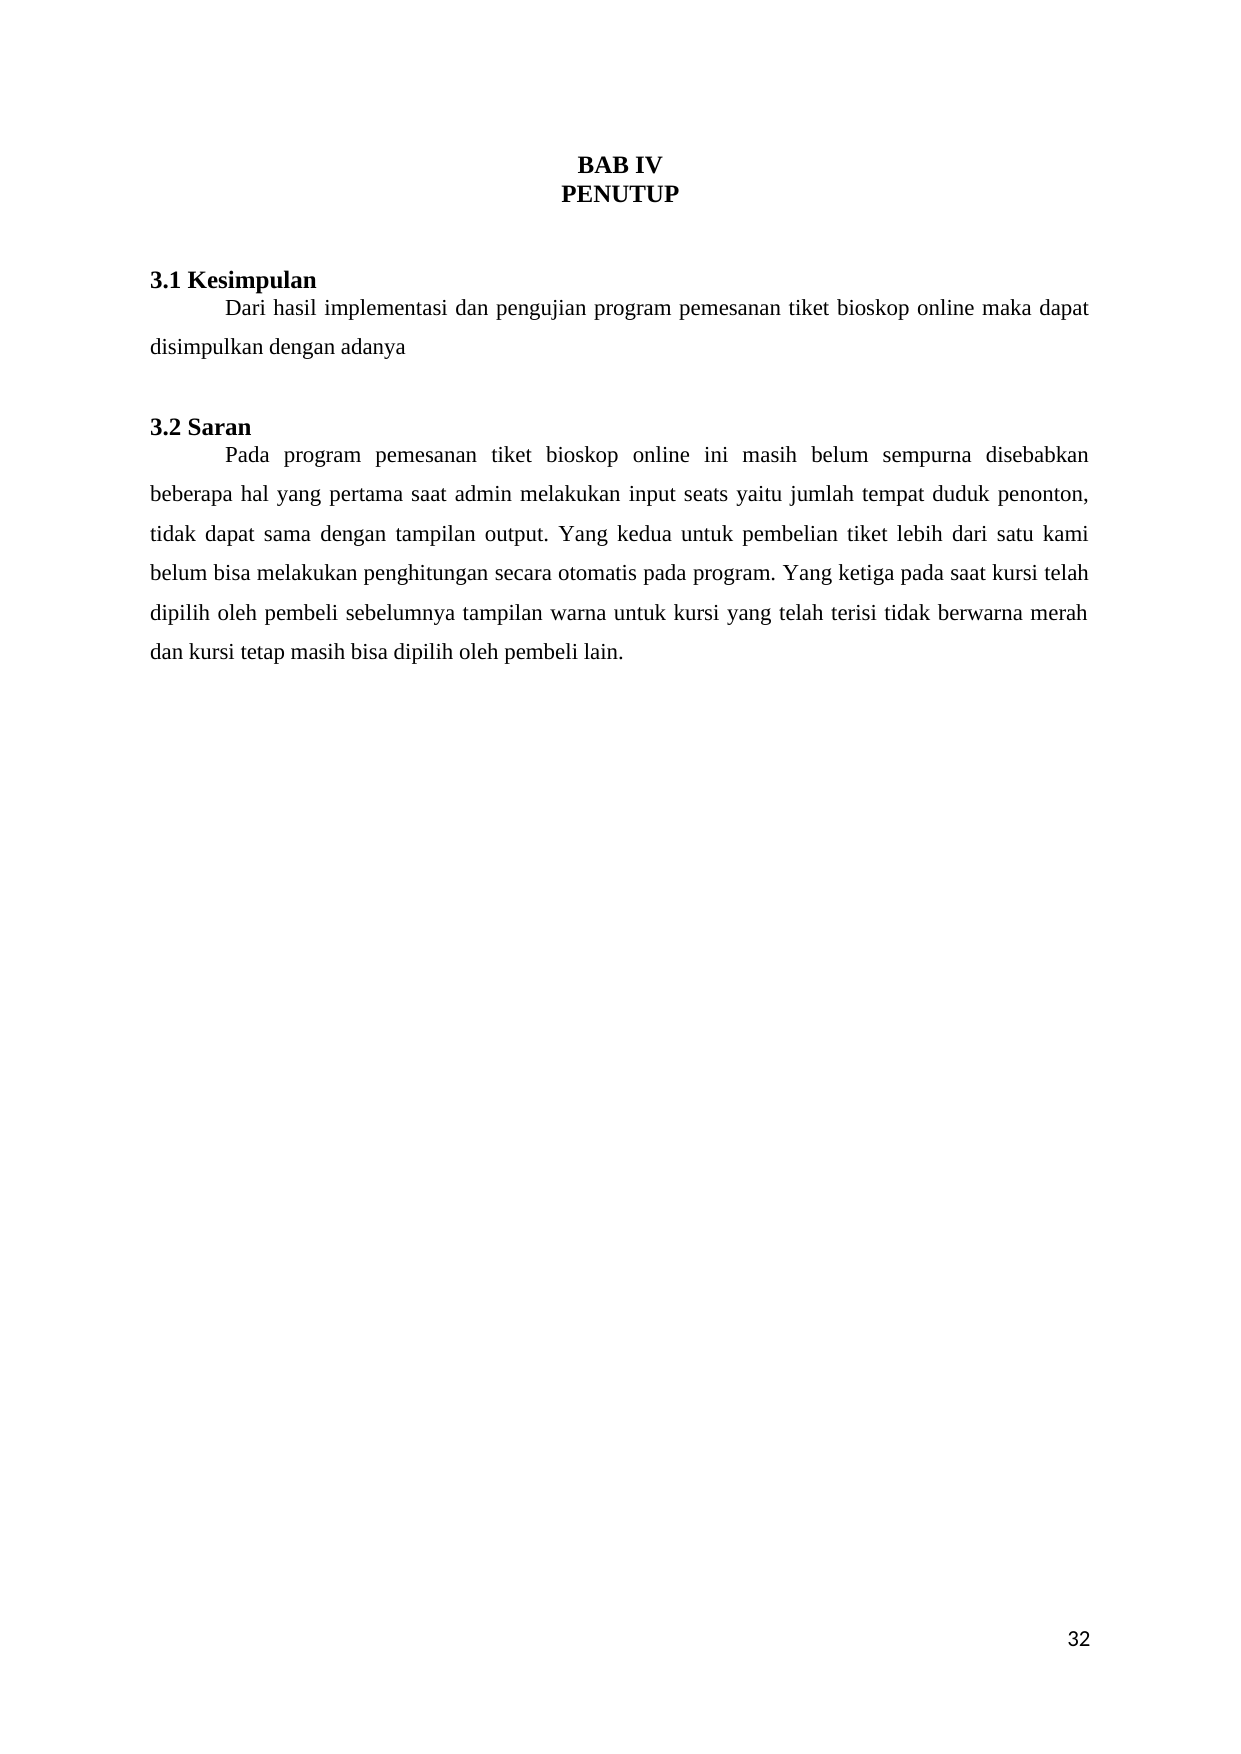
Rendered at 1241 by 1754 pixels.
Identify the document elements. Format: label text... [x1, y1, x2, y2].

list Saran [150, 412, 1090, 441]
list Kesimpulan [150, 265, 1090, 294]
text Dari hasil implementasi dan pengujian program pemesanan tiket bioskop online maka dapat disimpulkan dengan adanya [150, 294, 1090, 359]
text BAB IV [150, 150, 1090, 179]
text PENUTUP [150, 179, 1090, 207]
text Pada program pemesanan tiket bioskop online ini masih belum sempurna disebabkan beberapa hal yang pertama saat admin melakukan input seats yaitu jumlah tempat duduk penonton, tidak dapat sama dengan tampilan output. Yang kedua untuk pembelian tiket lebih dari satu kami belum bisa melakukan penghitungan secara otomatis pada program. Yang ketiga pada saat kursi telah dipilih oleh pembeli sebelumnya tampilan warna untuk kursi yang telah terisi tidak berwarna merah dan kursi tetap masih bisa dipilih oleh pembeli lain. [150, 441, 1090, 665]
